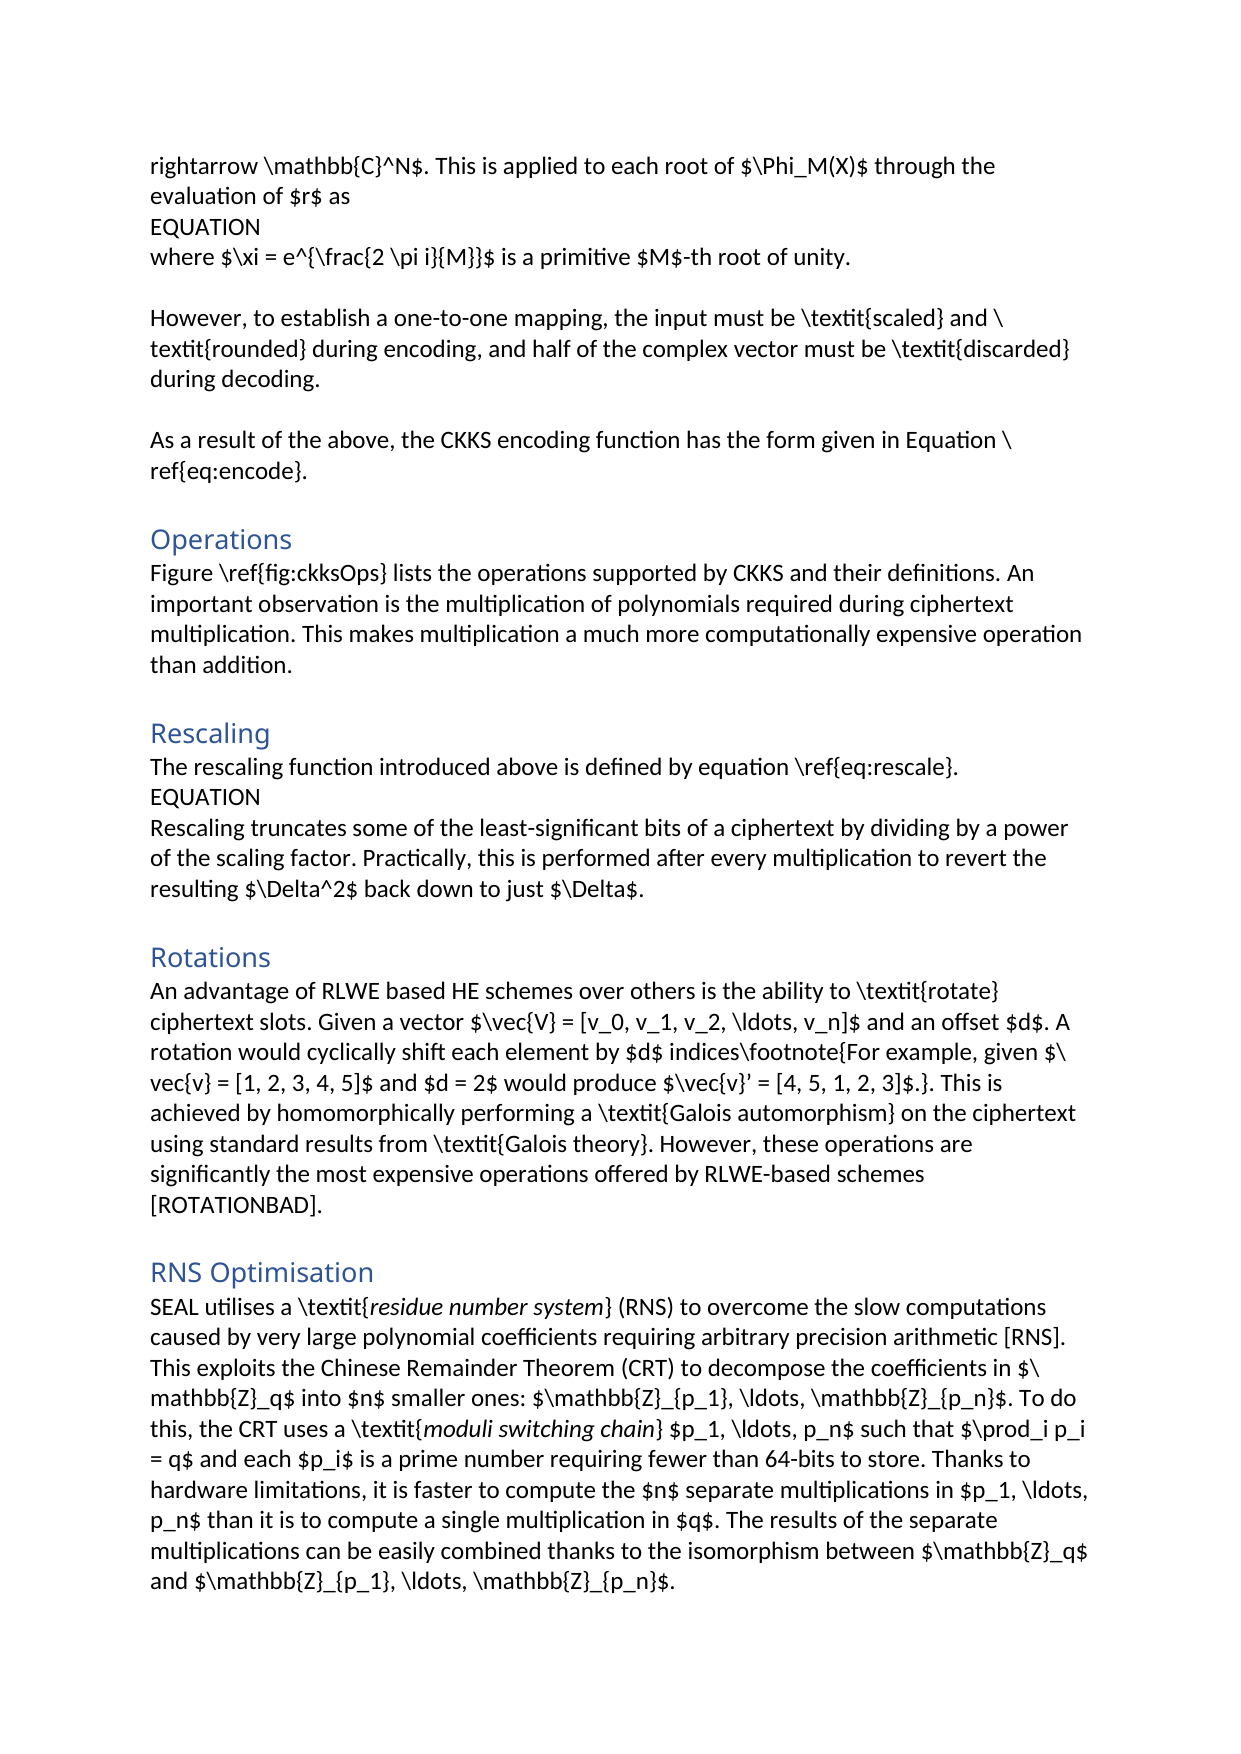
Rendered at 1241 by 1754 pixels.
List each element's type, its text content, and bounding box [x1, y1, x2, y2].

subtitle Rotations [150, 938, 1090, 975]
subtitle Rescaling [150, 714, 1090, 751]
text However, to establish a one-to-one mapping, the input must be \textit{scaled} and \textit{rounded} during encoding, and half of the complex vector must be \textit{discarded} during decoding. [150, 303, 1090, 394]
subtitle Operations [150, 520, 1090, 557]
text SEAL utilises a \textit{residue number system} (RNS) to overcome the slow computations caused by very large polynomial coefficients requiring arbitrary precision arithmetic [RNS]. This exploits the Chinese Remainder Theorem (CRT) to decompose the coefficients in $\mathbb{Z}_q$ into $n$ smaller ones: $\mathbb{Z}_{p_1}, \ldots, \mathbb{Z}_{p_n}$. To do this, the CRT uses a \textit{moduli switching chain} $p_1, \ldots, p_n$ such that $\prod_i p_i = q$ and each $p_i$ is a prime number requiring fewer than 64-bits to store. Thanks to hardware limitations, it is faster to compute the $n$ separate multiplications in $p_1, \ldots, p_n$ than it is to compute a single multiplication in $q$. The results of the separate multiplications can be easily combined thanks to the isomorphism between $\mathbb{Z}_q$ and $\mathbb{Z}_{p_1}, \ldots, \mathbb{Z}_{p_n}$. [150, 1291, 1090, 1596]
text where $\xi = e^{\frac{2 \pi i}{M}}$ is a primitive $M$-th root of unity. [150, 242, 1090, 272]
text Rescaling truncates some of the least-significant bits of a ciphertext by dividing by a power of the scaling factor. Practically, this is performed after every multiplication to revert the resulting $\Delta^2$ back down to just $\Delta$. [150, 812, 1090, 903]
text The rescaling function introduced above is defined by equation \ref{eq:rescale}. [150, 751, 1090, 781]
text As a result of the above, the CKKS encoding function has the form given in Equation \ref{eq:encode}. [150, 425, 1090, 486]
subtitle RNS Optimisation [150, 1254, 1090, 1291]
text EQUATION [150, 211, 1090, 242]
text Figure \ref{fig:ckksOps} lists the operations supported by CKKS and their definitions. An important observation is the multiplication of polynomials required during ciphertext multiplication. This makes multiplication a much more computationally expensive operation than addition. [150, 557, 1090, 679]
text EQUATION [150, 781, 1090, 812]
text An advantage of RLWE based HE schemes over others is the ability to \textit{rotate} ciphertext slots. Given a vector $\vec{V} = [v_0, v_1, v_2, \ldots, v_n]$ and an offset $d$. A rotation would cyclically shift each element by $d$ indices\footnote{For example, given $\vec{v} = [1, 2, 3, 4, 5]$ and $d = 2$ would produce $\vec{v}’ = [4, 5, 1, 2, 3]$.}. This is achieved by homomorphically performing a \textit{Galois automorphism} on the ciphertext using standard results from \textit{Galois theory}. However, these operations are significantly the most expensive operations offered by RLWE-based schemes [ROTATIONBAD]. [150, 975, 1090, 1219]
